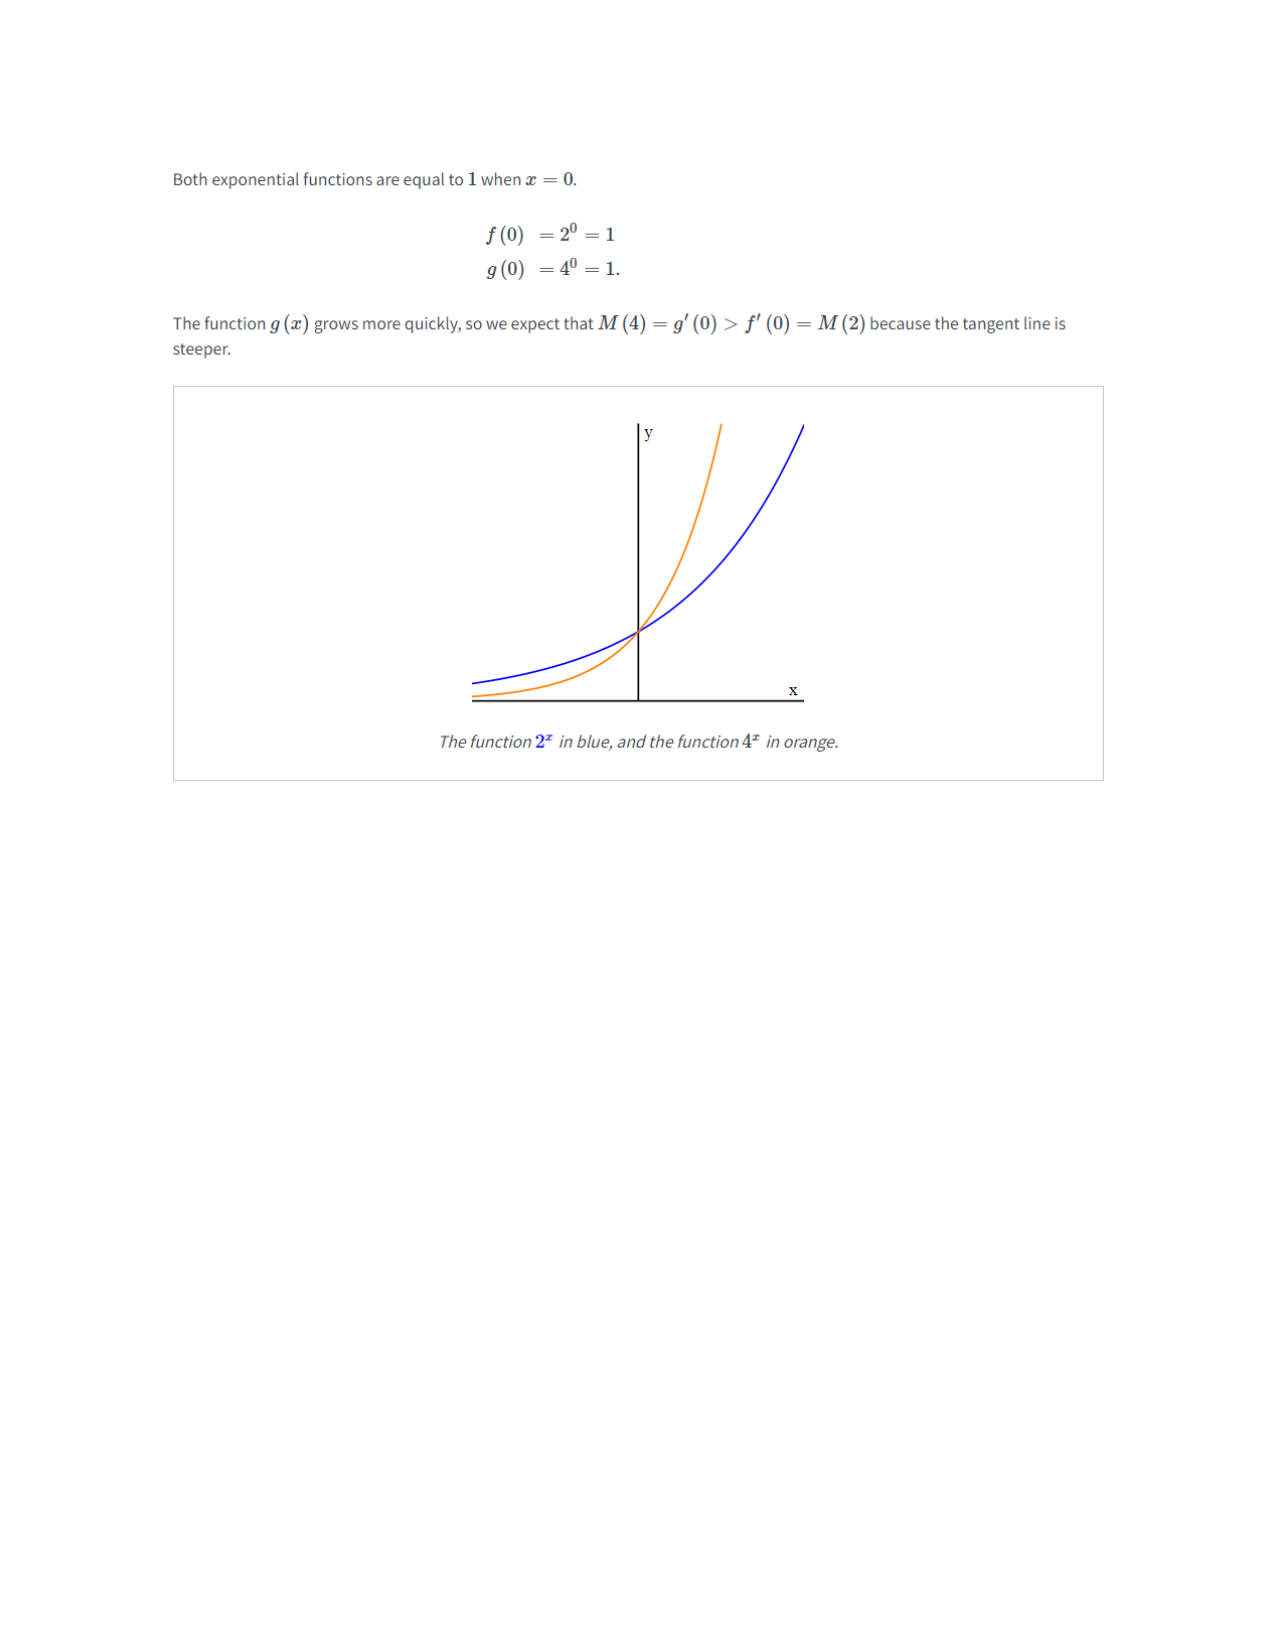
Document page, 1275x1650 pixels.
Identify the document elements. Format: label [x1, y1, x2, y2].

picture [150, 150, 1125, 795]
